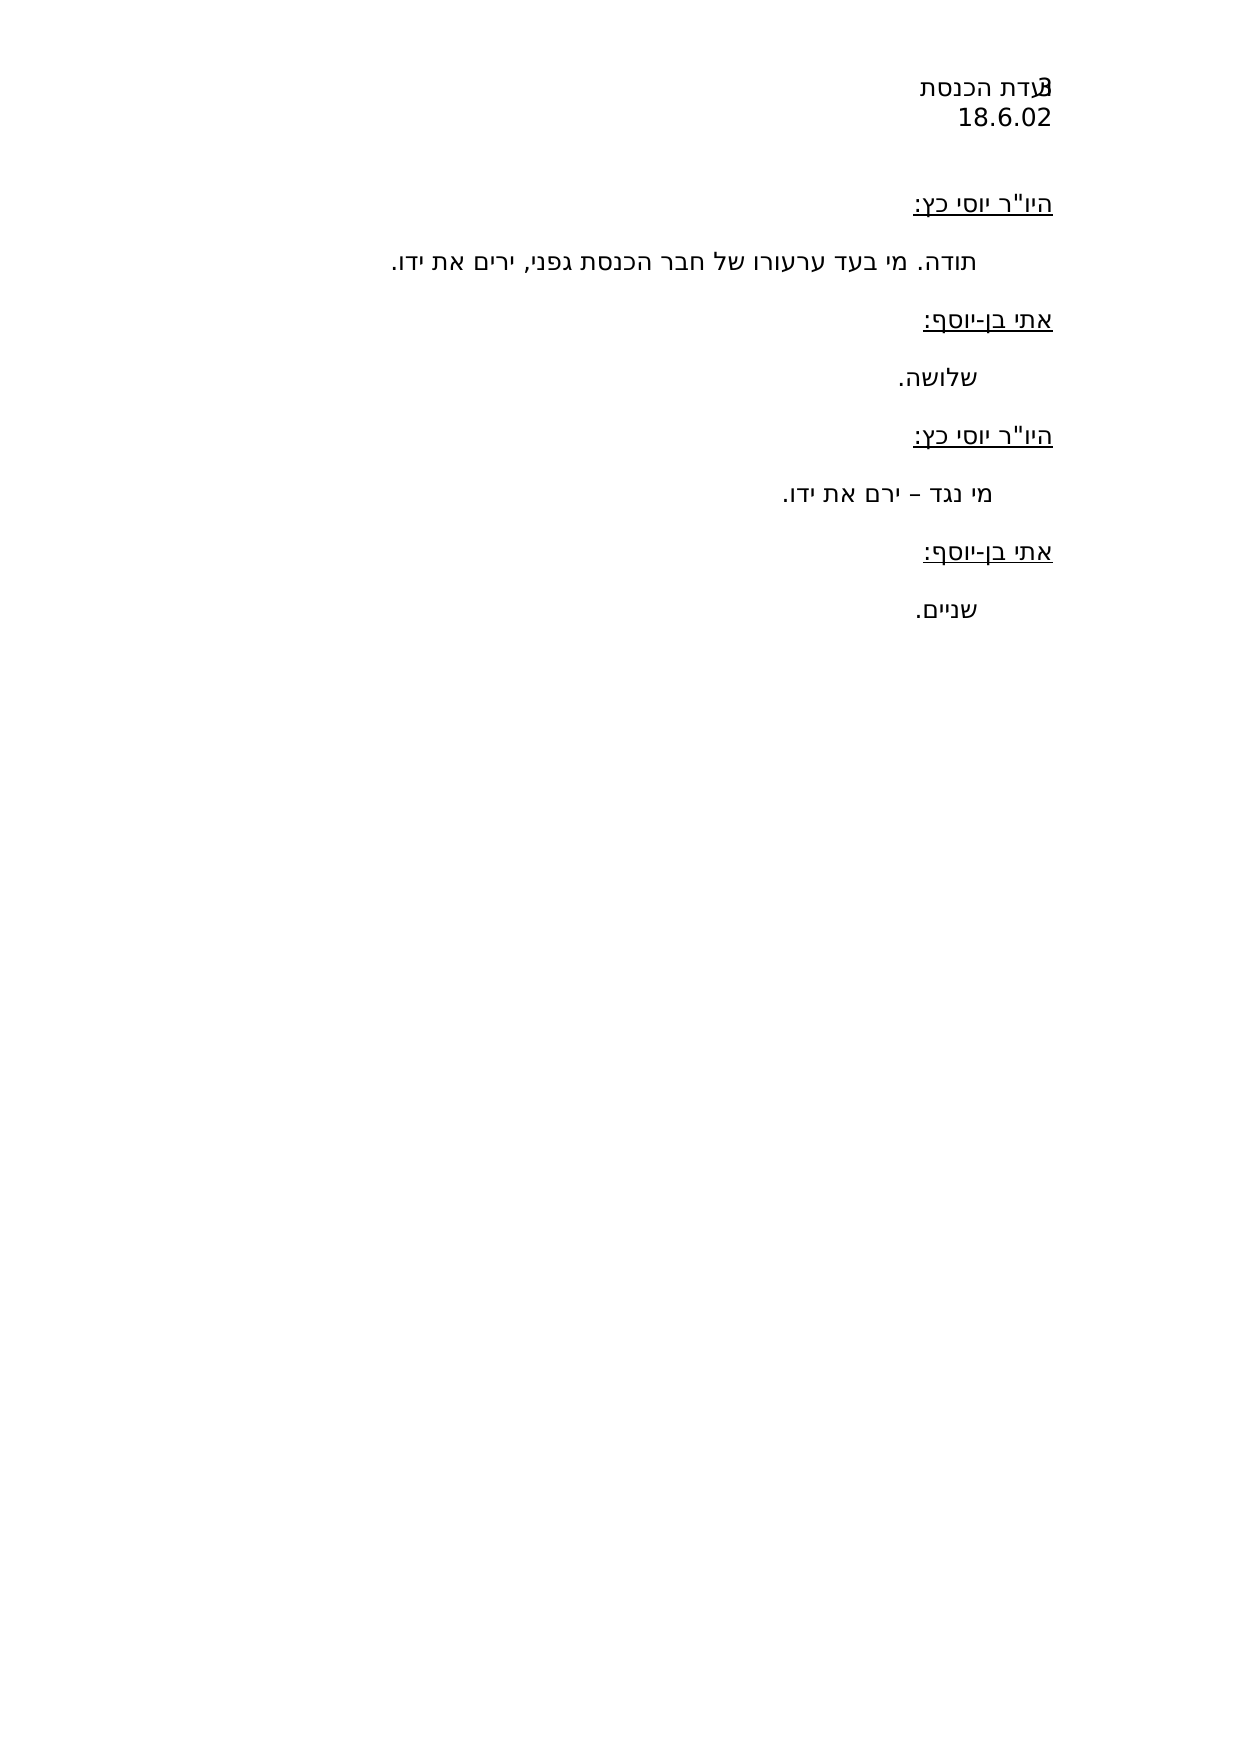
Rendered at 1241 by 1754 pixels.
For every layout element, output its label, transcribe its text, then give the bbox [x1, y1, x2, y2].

text היו"ר יוסי כץ: [187, 189, 1053, 218]
text היו"ר יוסי כץ: [187, 421, 1053, 450]
text שניים. [187, 595, 1053, 624]
text מי נגד – ירם את ידו. [187, 479, 1053, 508]
text אתי בן-יוסף: [187, 305, 1053, 334]
text שלושה. [187, 363, 1053, 392]
text תודה. מי בעד ערעורו של חבר הכנסת גפני, ירים את ידו. [187, 247, 1053, 276]
text אתי בן-יוסף: [187, 537, 1053, 566]
